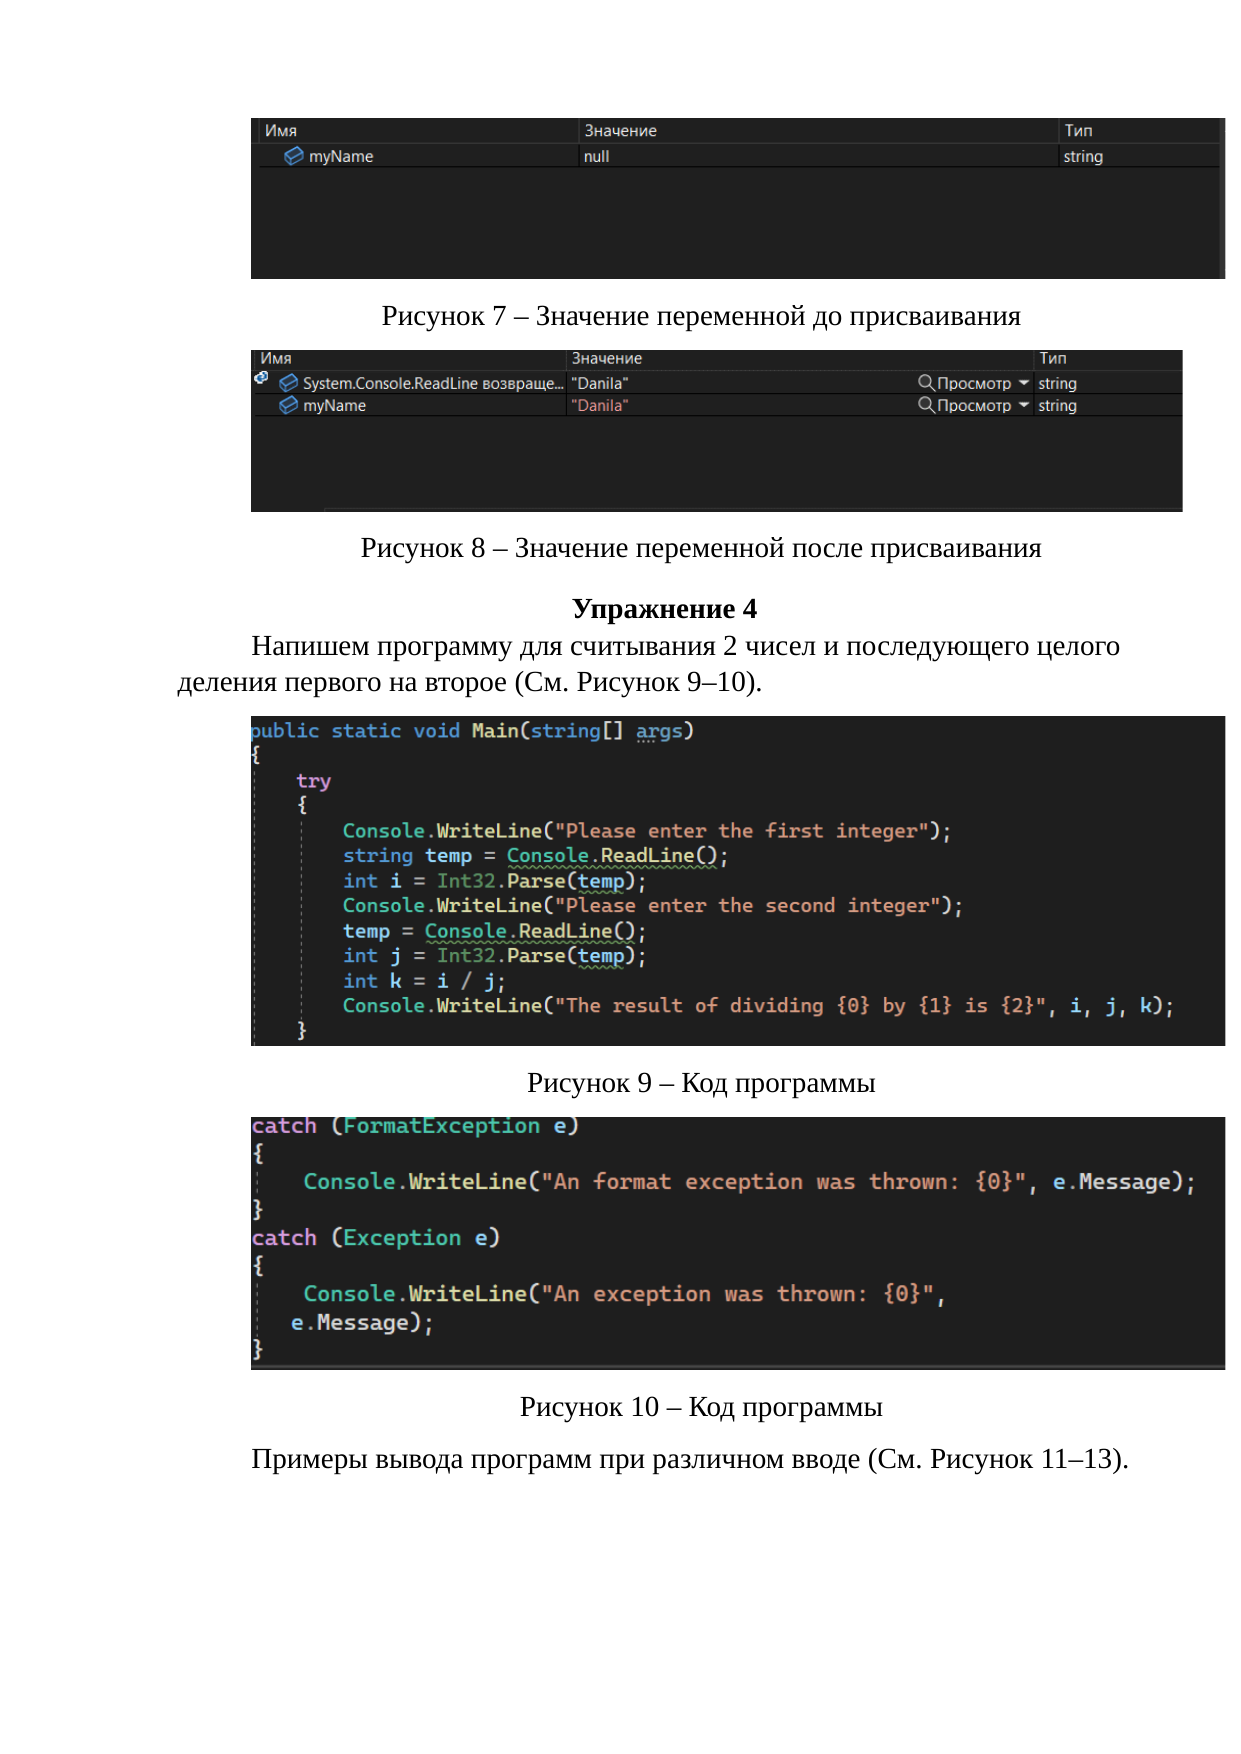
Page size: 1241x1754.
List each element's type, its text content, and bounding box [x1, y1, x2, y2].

text Напишем программу для считывания 2 чисел и последующего целого деления первого на второе (См. Рисунок 9–10). [177, 628, 1152, 697]
subtitle Упражнение 4 [177, 591, 1152, 625]
picture [251, 350, 1183, 512]
picture [251, 118, 1226, 279]
text Рисунок 9 – Код программы [177, 1065, 1152, 1098]
text Рисунок 10 – Код программы [177, 1389, 1152, 1422]
picture [251, 1117, 1226, 1370]
text Рисунок 8 – Значение переменной после присваивания [177, 530, 1152, 564]
text Примеры вывода программ при различном вводе (См. Рисунок 11–13). [177, 1442, 1152, 1475]
text Рисунок 7 – Значение переменной до присваивания [177, 298, 1152, 331]
picture [251, 716, 1226, 1046]
